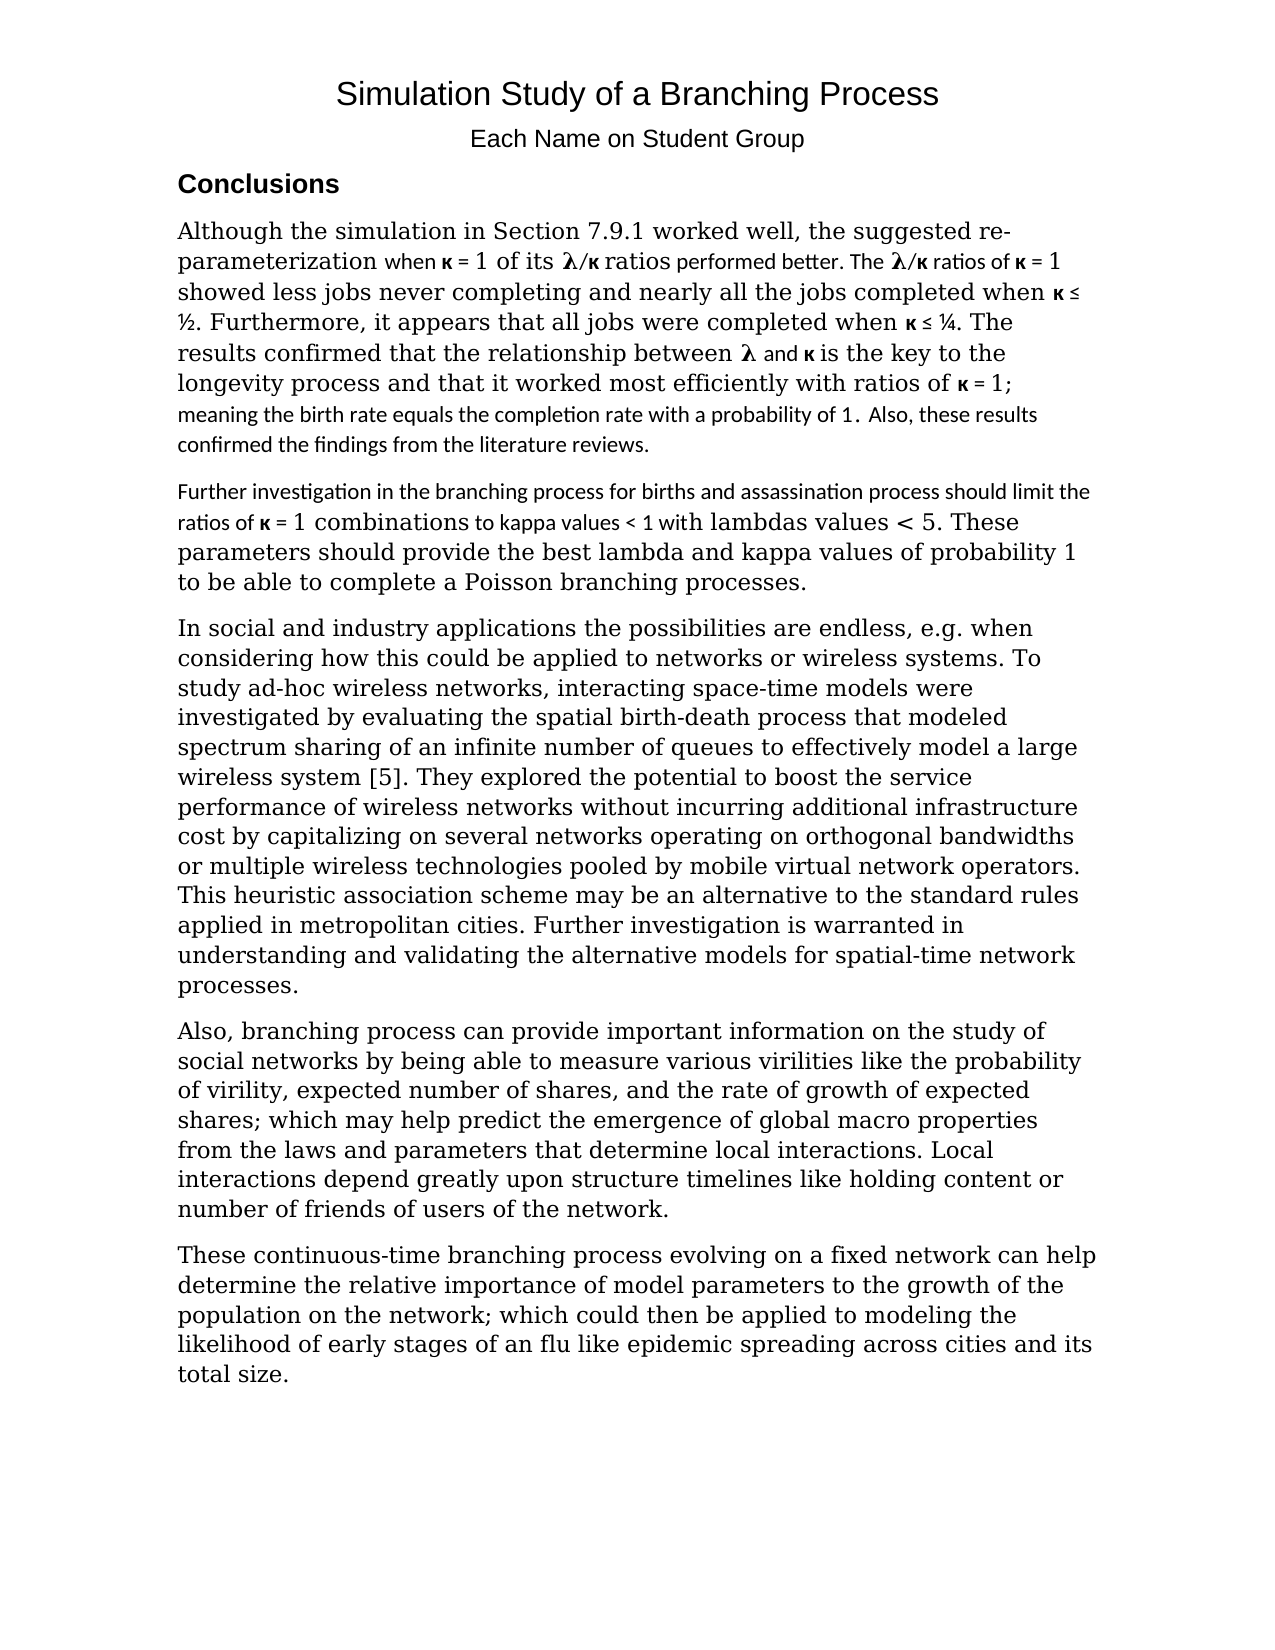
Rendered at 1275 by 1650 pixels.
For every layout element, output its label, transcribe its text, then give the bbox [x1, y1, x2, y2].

text In social and industry applications the possibilities are endless, e.g. when considering how this could be applied to networks or wireless systems. To study ad-hoc wireless networks, interacting space-time models were investigated by evaluating the spatial birth-death process that modeled spectrum sharing of an infinite number of queues to effectively model a large wireless system [5]. They explored the potential to boost the service performance of wireless networks without incurring additional infrastructure cost by capitalizing on several networks operating on orthogonal bandwidths or multiple wireless technologies pooled by mobile virtual network operators. This heuristic association scheme may be an alternative to the standard rules applied in metropolitan cities. Further investigation is warranted in understanding and validating the alternative models for spatial-time network processes. [177, 614, 1098, 998]
text Although the simulation in Section 7.9.1 worked well, the suggested re-parameterization when κ = 1 of its 𝛌/κ ratios performed better. The 𝛌/κ ratios of κ = 1 showed less jobs never completing and nearly all the jobs completed when κ ≤ ½. Furthermore, it appears that all jobs were completed when κ ≤ ¼. The results confirmed that the relationship between 𝛌 and κ is the key to the longevity process and that it worked most efficiently with ratios of κ = 1; meaning the birth rate equals the completion rate with a probability of 1. Also, these results confirmed the findings from the literature reviews. [177, 217, 1098, 458]
text Further investigation in the branching process for births and assassination process should limit the ratios of κ = 1 combinations to kappa values < 1 with lambdas values < 5. These parameters should provide the best lambda and kappa values of probability 1 to be able to complete a Poisson branching processes. [177, 477, 1098, 595]
text Also, branching process can provide important information on the study of social networks by being able to measure various virilities like the probability of virility, expected number of shares, and the rate of growth of expected shares; which may help predict the emergence of global macro properties from the laws and parameters that determine local interactions. Local interactions depend greatly upon structure timelines like holding content or number of friends of users of the network. [177, 1017, 1098, 1222]
text These continuous-time branching process evolving on a fixed network can help determine the relative importance of model parameters to the growth of the population on the network; which could then be applied to modeling the likelihood of early stages of an flu like epidemic spreading across cities and its total size. [177, 1241, 1098, 1387]
subtitle Conclusions [177, 168, 1098, 200]
